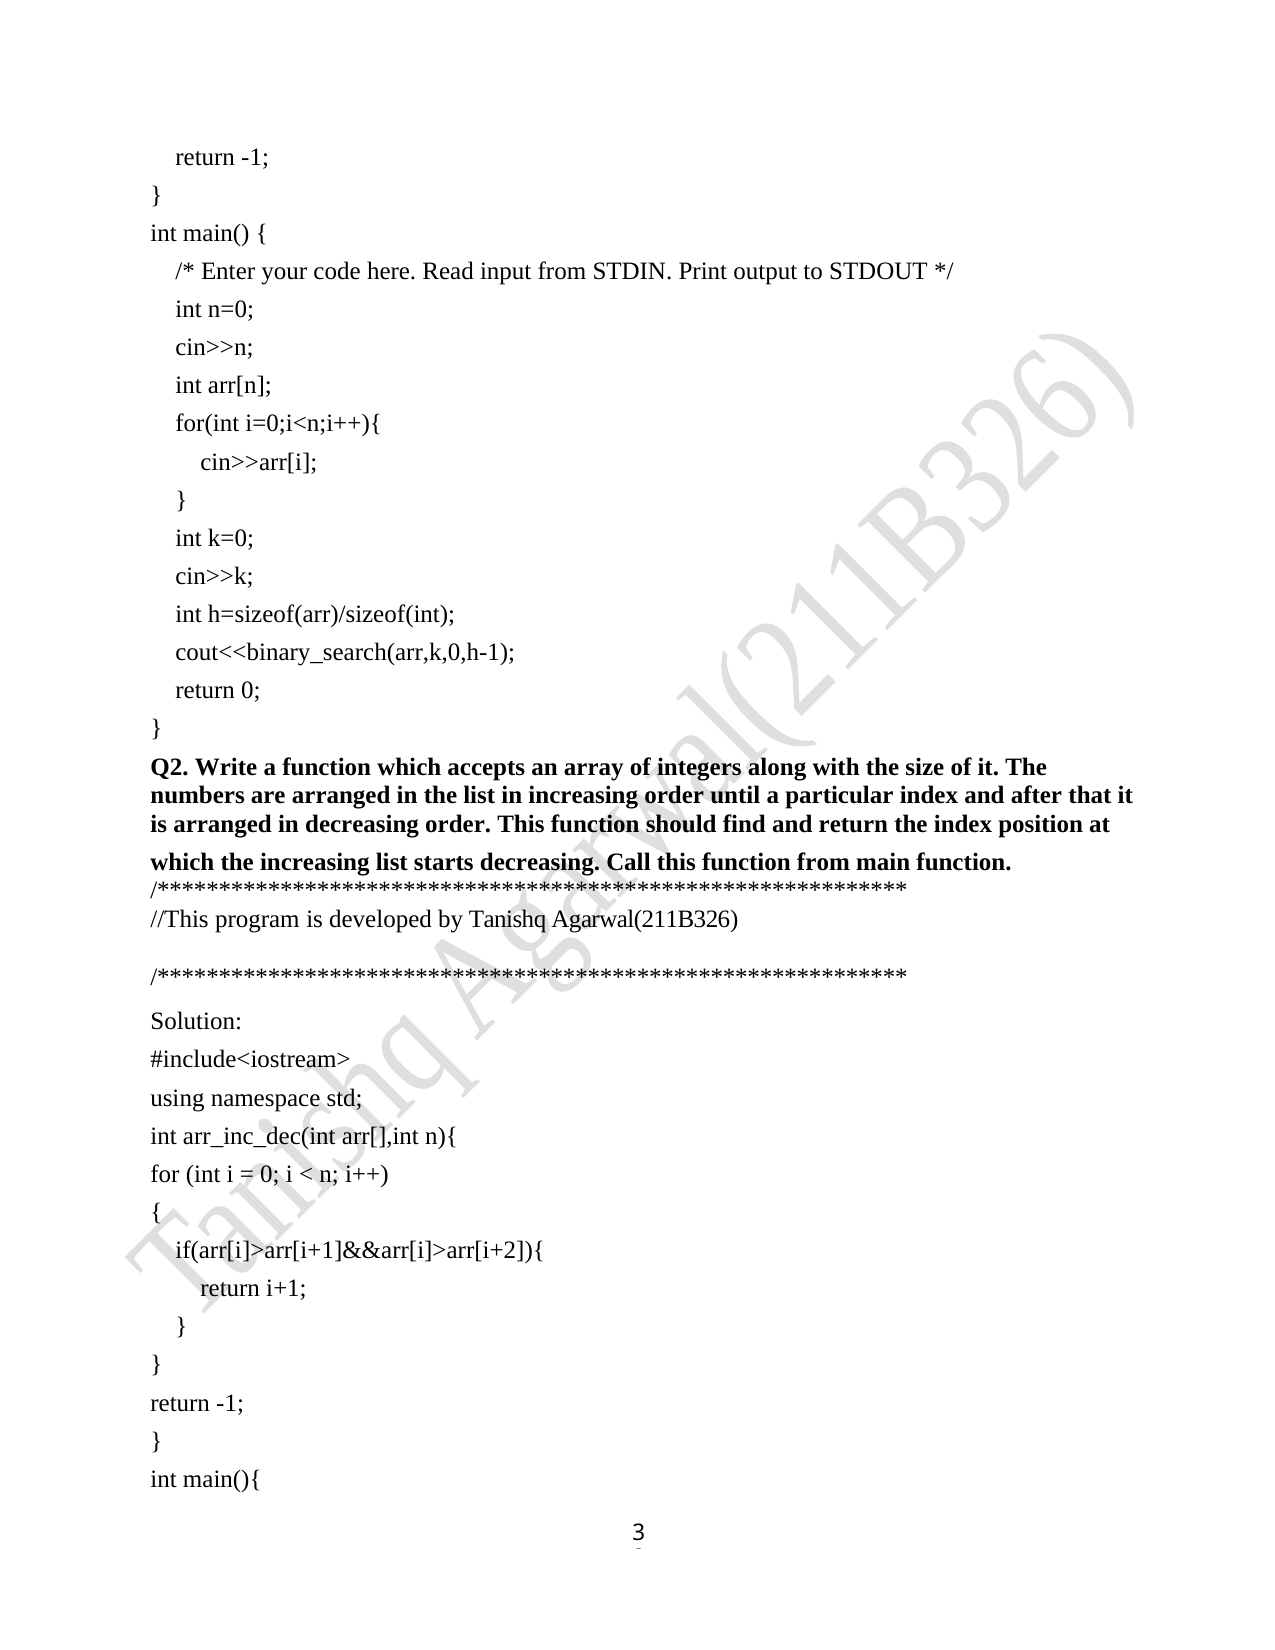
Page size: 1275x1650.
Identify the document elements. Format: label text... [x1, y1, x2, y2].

text if(arr[i]>arr[i+1]&&arr[i]>arr[i+2]){ [150, 1235, 1148, 1264]
text return i+1; [150, 1273, 1148, 1302]
text using namespace std; [150, 1083, 1148, 1111]
text #include<iostream> [150, 1044, 1148, 1073]
text return -1; [150, 1388, 1148, 1416]
text int k=0; [150, 523, 1148, 552]
subtitle which the increasing list starts decreasing. Call this function from main function. [150, 847, 1148, 876]
text int main() { [150, 218, 1148, 247]
text int arr_inc_dec(int arr[],int n){ [150, 1121, 1148, 1149]
text int arr[n]; [150, 370, 1148, 399]
text } [150, 485, 1148, 513]
text cin>>arr[i]; [150, 447, 1148, 475]
subtitle Q2. Write a function which accepts an array of integers along with the size of it. The numbers are arranged in the list in increasing order until a particular index and after that it is arranged in decreasing order. This function should find and return the index position at [150, 752, 1148, 838]
text { [150, 1197, 1148, 1226]
text int n=0; [150, 294, 1148, 323]
text Solution: [150, 1006, 1148, 1035]
text //This program is developed by Tanishq Agarwal(211B326) [150, 904, 1148, 933]
text /************************************************************* [150, 876, 1148, 904]
text for(int i=0;i<n;i++){ [150, 408, 1148, 437]
text cin>>k; [150, 561, 1148, 590]
text } [150, 180, 1148, 208]
text /************************************************************* [150, 939, 991, 997]
text } [150, 1426, 1148, 1454]
text } [150, 1349, 1148, 1378]
text return 0; [150, 675, 1148, 704]
text } [150, 713, 1148, 742]
text for (int i = 0; i < n; i++) [150, 1159, 1148, 1188]
text int h=sizeof(arr)/sizeof(int); [150, 599, 1148, 628]
text return -1; [150, 142, 1148, 170]
text } [150, 1311, 1148, 1340]
text /* Enter your code here. Read input from STDIN. Print output to STDOUT */ [150, 256, 1148, 285]
text cin>>n; [150, 332, 1148, 361]
text int main(){ [150, 1464, 1148, 1493]
text cout<<binary_search(arr,k,0,h-1); [150, 637, 1148, 666]
